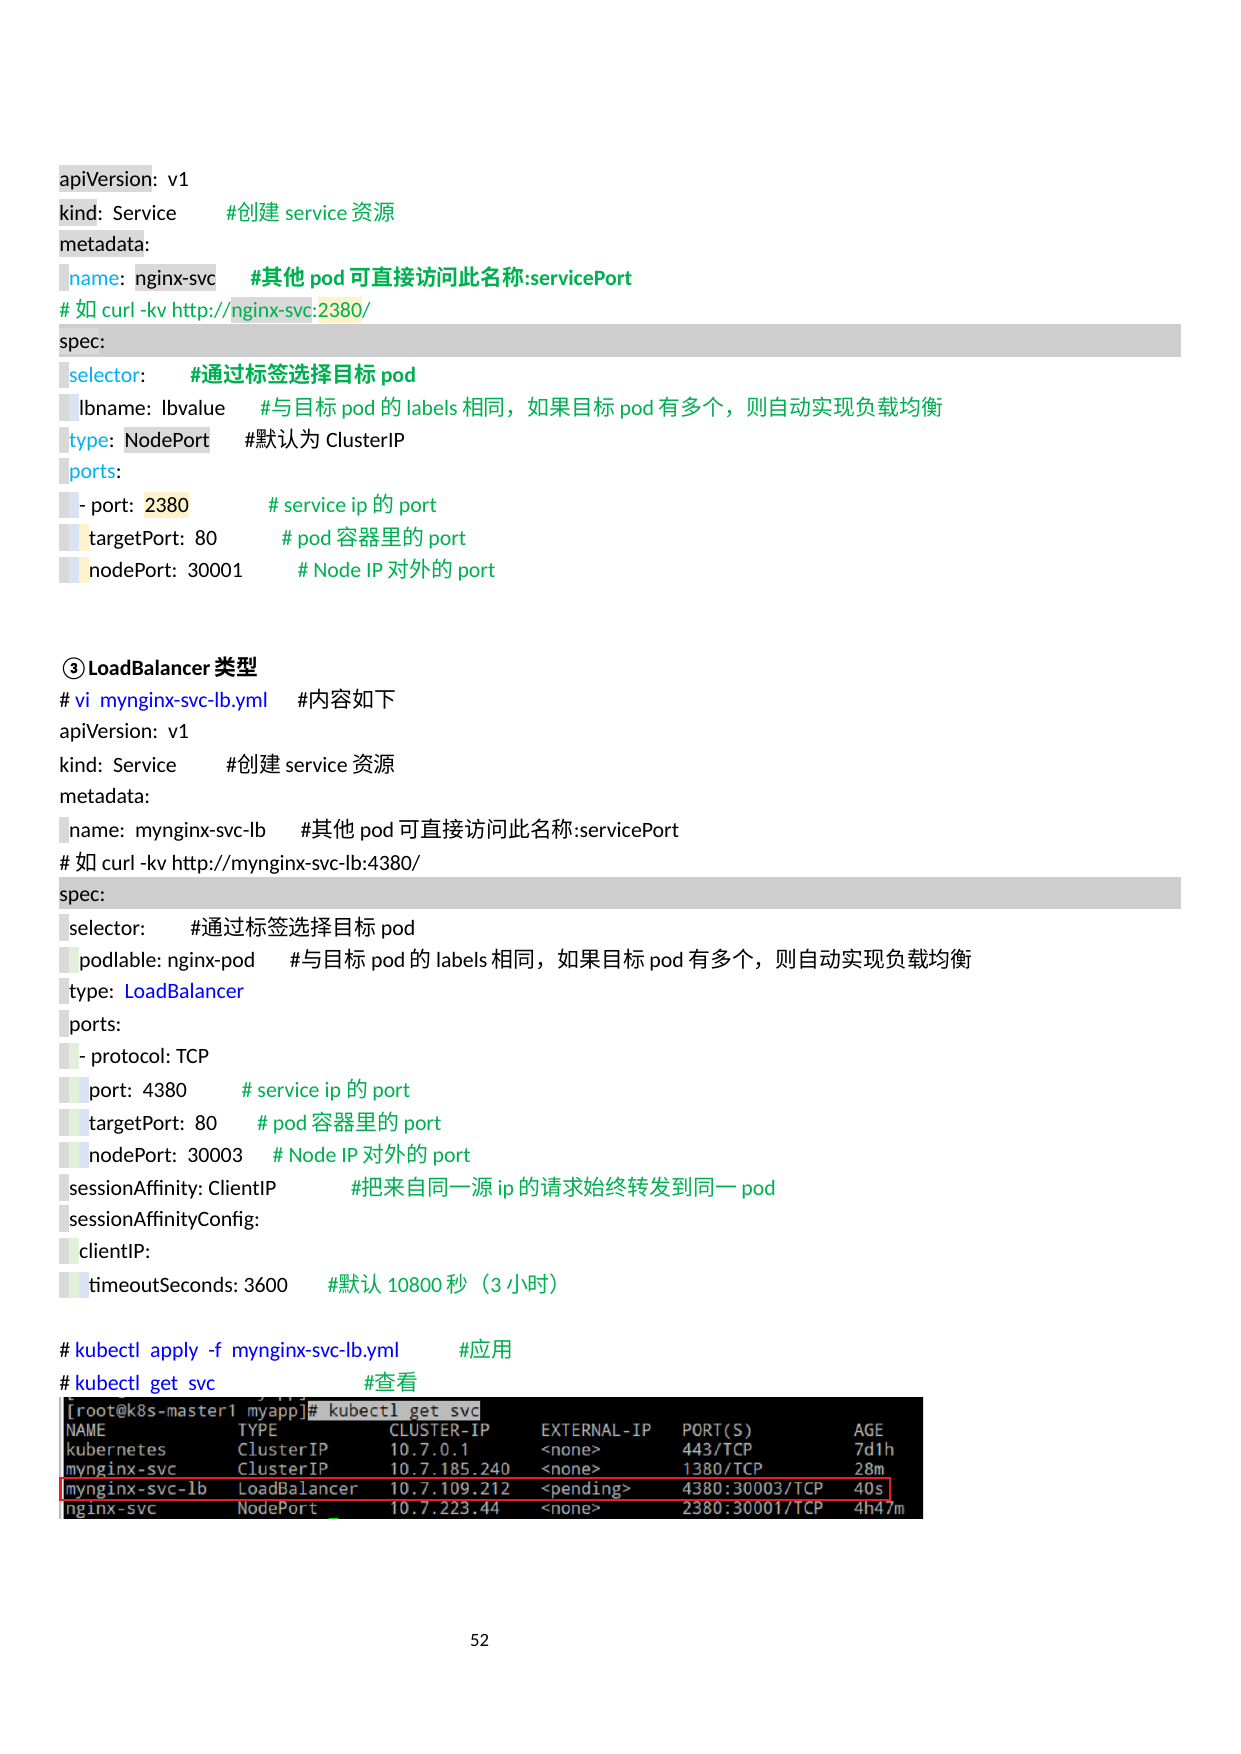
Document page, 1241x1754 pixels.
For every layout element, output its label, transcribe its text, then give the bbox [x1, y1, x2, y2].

text # kubectl get svc #查看 [59, 1364, 1181, 1397]
text spec: [59, 877, 1181, 909]
text metadata: [59, 227, 1181, 259]
text spec: [59, 324, 1181, 357]
text kind: Service #创建service资源 [59, 747, 1181, 779]
text apiVersion: v1 [59, 714, 1181, 747]
text # kubectl apply -f mynginx-svc-lb.yml #应用 [59, 1332, 1181, 1364]
text port: 4380 # service ip 的port [59, 1072, 1181, 1104]
text name: mynginx-svc-lb #其他pod可直接访问此名称:servicePort [59, 812, 1181, 844]
text - port: 2380 # service ip 的port [59, 487, 1181, 519]
picture [59, 1397, 924, 1519]
text # vi mynginx-svc-lb.yml #内容如下 [59, 682, 1181, 714]
text kind: Service #创建service资源 [59, 194, 1181, 227]
text metadata: [59, 779, 1181, 812]
text selector: #通过标签选择目标pod [59, 909, 1181, 942]
text - protocol: TCP [59, 1039, 1181, 1072]
text timeoutSeconds: 3600 #默认10800秒（3小时） [59, 1267, 1181, 1299]
text targetPort: 80 # pod容器里的port [59, 1104, 1181, 1137]
text name: nginx-svc #其他pod可直接访问此名称:servicePort [59, 259, 1181, 292]
text sessionAffinityConfig: [59, 1202, 1181, 1234]
text nodePort: 30003 # Node IP对外的port [59, 1137, 1181, 1169]
text # 如 curl -kv http://nginx-svc:2380/ [59, 292, 1181, 324]
text # 如 curl -kv http://mynginx-svc-lb:4380/ [59, 844, 1181, 877]
text targetPort: 80 # pod容器里的port [59, 519, 1181, 552]
text apiVersion: v1 [59, 162, 1181, 194]
text podlable: nginx-pod #与目标pod的labels相同，如果目标pod有多个，则自动实现负载均衡 [59, 942, 1181, 974]
text nodePort: 30001 # Node IP对外的port [59, 552, 1181, 584]
text type: NodePort #默认为 ClusterIP [59, 422, 1181, 454]
text sessionAffinity: ClientIP #把来自同一源ip的请求始终转发到同一pod [59, 1169, 1181, 1202]
text ports: [59, 1007, 1181, 1039]
text type: LoadBalancer [59, 974, 1181, 1007]
text ports: [59, 454, 1181, 487]
text lbname: lbvalue #与目标pod的labels相同，如果目标pod有多个，则自动实现负载均衡 [59, 389, 1181, 422]
text ③LoadBalancer类型 [59, 649, 1181, 682]
text clientIP: [59, 1234, 1181, 1267]
text selector: #通过标签选择目标pod [59, 357, 1181, 389]
